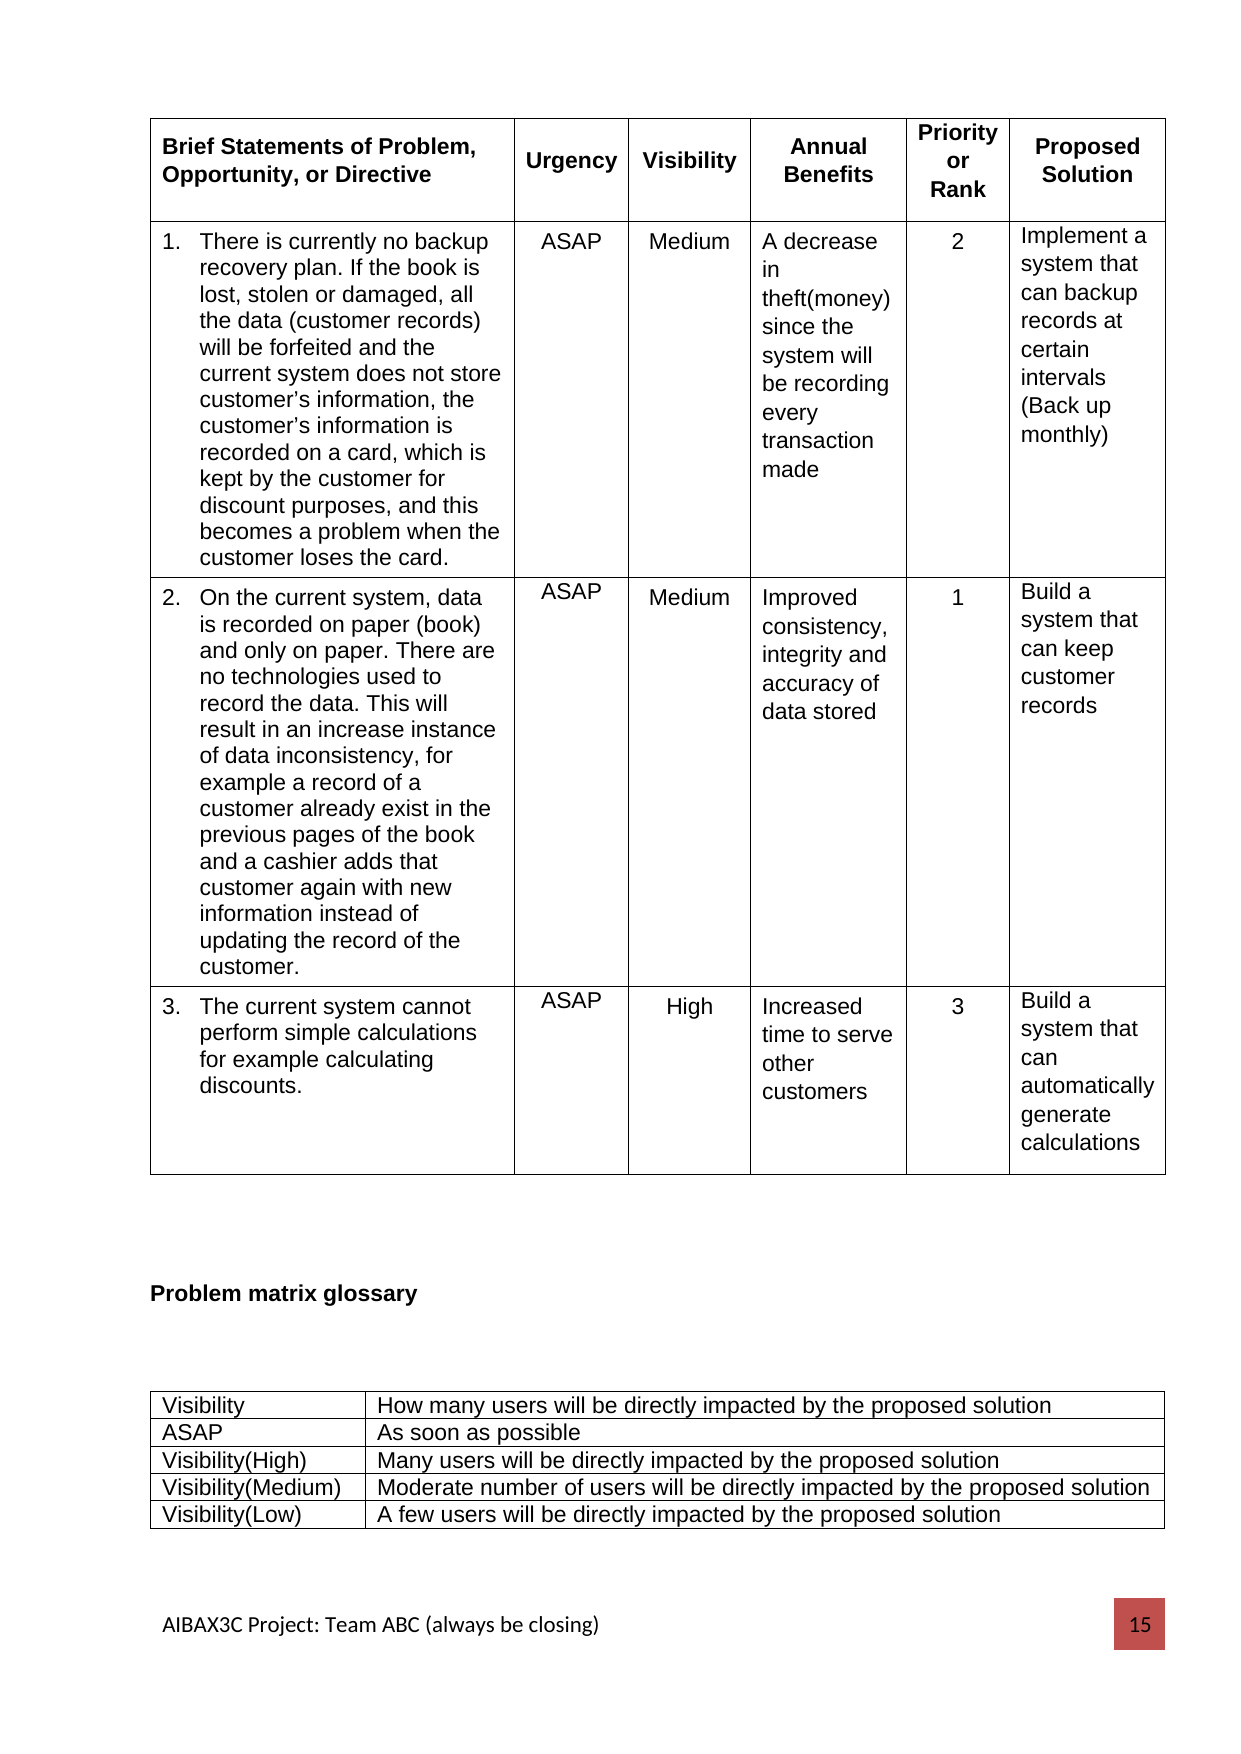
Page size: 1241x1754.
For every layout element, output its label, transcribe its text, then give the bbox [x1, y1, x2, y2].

table_header Brief Statements of Problem, Opportunity, or Directive [151, 119, 514, 221]
table_header Proposed Solution [1010, 119, 1165, 221]
table_cell Medium [629, 222, 750, 577]
table_cell Visibility(High) [151, 1447, 365, 1473]
table_header Annual Benefits [751, 119, 906, 221]
table_cell High [629, 987, 750, 1174]
table_cell On the current system, data is recorded on paper (book) and only on paper. There are no technologies used to record the data. This will result in an increase instance of data inconsistency, for example a record of a customer already exist in the previous pages of the book and a cashier adds that customer again with new information instead of updating the record of the customer. [151, 578, 514, 986]
table_cell 3 [907, 987, 1009, 1174]
table_cell Moderate number of users will be directly impacted by the proposed solution [366, 1474, 1164, 1500]
table_header Urgency [515, 119, 628, 221]
table_cell The current system cannot perform simple calculations for example calculating discounts. [151, 987, 514, 1174]
table_cell Visibility(Low) [151, 1501, 365, 1528]
table_header Visibility [151, 1392, 365, 1418]
table_cell Increased time to serve other customers [751, 987, 906, 1174]
table_cell Improved consistency, integrity and accuracy of data stored [751, 578, 906, 986]
table_cell A few users will be directly impacted by the proposed solution [366, 1501, 1164, 1528]
table_cell ASAP [515, 222, 628, 577]
table_cell ASAP [515, 987, 628, 1174]
subtitle Problem matrix glossary [150, 1280, 1165, 1307]
table_cell Medium [629, 578, 750, 986]
table_cell Many users will be directly impacted by the proposed solution [366, 1447, 1164, 1473]
table_cell As soon as possible [366, 1419, 1164, 1446]
table_cell ASAP [515, 578, 628, 986]
table_cell 2 [907, 222, 1009, 577]
table_cell 1 [907, 578, 1009, 986]
table_cell Build a system that can automatically generate calculations [1010, 987, 1165, 1174]
table_cell ASAP [151, 1419, 365, 1446]
table_header Priority or Rank [907, 119, 1009, 221]
table_cell Build a system that can keep customer records [1010, 578, 1165, 986]
table_header Visibility [629, 119, 750, 221]
table_cell There is currently no backup recovery plan. If the book is lost, stolen or damaged, all the data (customer records) will be forfeited and the current system does not store customer’s information, the customer’s information is recorded on a card, which is kept by the customer for discount purposes, and this becomes a problem when the customer loses the card. [151, 222, 514, 577]
table_cell A decrease in theft(money) since the system will be recording every transaction made [751, 222, 906, 577]
table_cell Implement a system that can backup records at certain intervals (Back up monthly) [1010, 222, 1165, 577]
table_cell Visibility(Medium) [151, 1474, 365, 1500]
table_header How many users will be directly impacted by the proposed solution [366, 1392, 1164, 1418]
